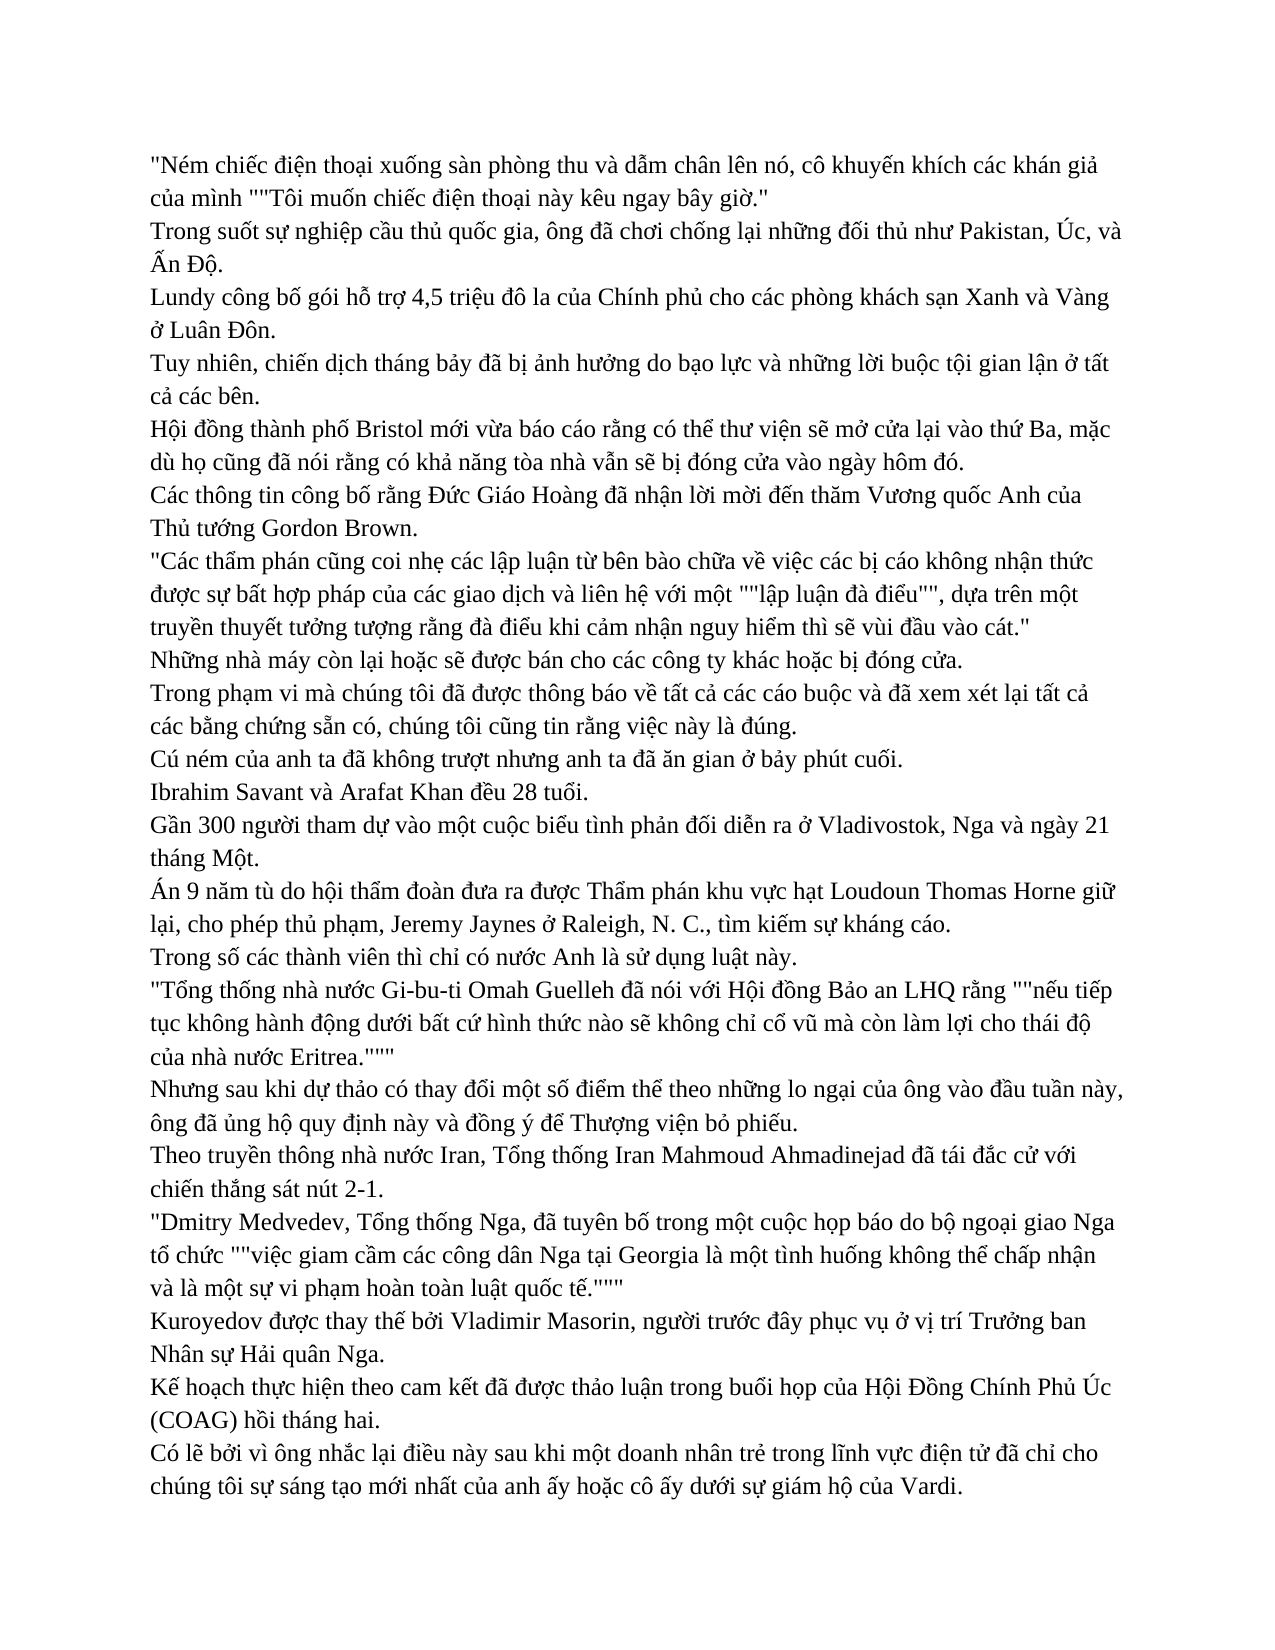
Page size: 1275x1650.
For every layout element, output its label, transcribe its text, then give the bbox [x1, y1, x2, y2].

text Những nhà máy còn lại hoặc sẽ được bán cho các công ty khác hoặc bị đóng cửa. [150, 645, 1125, 674]
text Gần 300 người tham dự vào một cuộc biểu tình phản đối diễn ra ở Vladivostok, Nga và ngày 21 tháng Một. [150, 810, 1125, 872]
text Kế hoạch thực hiện theo cam kết đã được thảo luận trong buổi họp của Hội Đồng Chính Phủ Úc (COAG) hồi tháng hai. [150, 1372, 1125, 1433]
text Có lẽ bởi vì ông nhắc lại điều này sau khi một doanh nhân trẻ trong lĩnh vực điện tử đã chỉ cho chúng tôi sự sáng tạo mới nhất của anh ấy hoặc cô ấy dưới sự giám hộ của Vardi. [150, 1438, 1125, 1499]
text Án 9 năm tù do hội thẩm đoàn đưa ra được Thẩm phán khu vực hạt Loudoun Thomas Horne giữ lại, cho phép thủ phạm, Jeremy Jaynes ở Raleigh, N. C., tìm kiếm sự kháng cáo. [150, 876, 1125, 938]
text Trong số các thành viên thì chỉ có nước Anh là sử dụng luật này. [150, 942, 1125, 971]
text Trong phạm vi mà chúng tôi đã được thông báo về tất cả các cáo buộc và đã xem xét lại tất cả các bằng chứng sẵn có, chúng tôi cũng tin rằng việc này là đúng. [150, 678, 1125, 740]
text Cú ném của anh ta đã không trượt nhưng anh ta đã ăn gian ở bảy phút cuối. [150, 744, 1125, 773]
text "Tổng thống nhà nước Gi-bu-ti Omah Guelleh đã nói với Hội đồng Bảo an LHQ rằng ""nếu tiếp tục không hành động dưới bất cứ hình thức nào sẽ không chỉ cổ vũ mà còn làm lợi cho thái độ của nhà nước Eritrea.""" [150, 976, 1125, 1070]
text Ibrahim Savant và Arafat Khan đều 28 tuổi. [150, 777, 1125, 806]
text Theo truyền thông nhà nước Iran, Tổng thống Iran Mahmoud Ahmadinejad đã tái đắc cử với chiến thắng sát nút 2-1. [150, 1141, 1125, 1202]
text "Các thẩm phán cũng coi nhẹ các lập luận từ bên bào chữa về việc các bị cáo không nhận thức được sự bất hợp pháp của các giao dịch và liên hệ với một ""lập luận đà điểu"", dựa trên một truyền thuyết tưởng tượng rằng đà điểu khi cảm nhận nguy hiểm thì sẽ vùi đầu vào cát." [150, 546, 1125, 641]
text Kuroyedov được thay thế bởi Vladimir Masorin, người trước đây phục vụ ở vị trí Trưởng ban Nhân sự Hải quân Nga. [150, 1306, 1125, 1367]
text Các thông tin công bố rằng Đức Giáo Hoàng đã nhận lời mời đến thăm Vương quốc Anh của Thủ tướng Gordon Brown. [150, 480, 1125, 542]
text "Ném chiếc điện thoại xuống sàn phòng thu và dẫm chân lên nó, cô khuyến khích các khán giả của mình ""Tôi muốn chiếc điện thoại này kêu ngay bây giờ." [150, 150, 1125, 212]
text Nhưng sau khi dự thảo có thay đổi một số điểm thể theo những lo ngại của ông vào đầu tuần này, ông đã ủng hộ quy định này và đồng ý để Thượng viện bỏ phiếu. [150, 1074, 1125, 1136]
text "Dmitry Medvedev, Tổng thống Nga, đã tuyên bố trong một cuộc họp báo do bộ ngoại giao Nga tổ chức ""việc giam cầm các công dân Nga tại Georgia là một tình huống không thể chấp nhận và là một sự vi phạm hoàn toàn luật quốc tế.""" [150, 1207, 1125, 1301]
text Hội đồng thành phố Bristol mới vừa báo cáo rằng có thể thư viện sẽ mở cửa lại vào thứ Ba, mặc dù họ cũng đã nói rằng có khả năng tòa nhà vẫn sẽ bị đóng cửa vào ngày hôm đó. [150, 414, 1125, 476]
text Lundy công bố gói hỗ trợ 4,5 triệu đô la của Chính phủ cho các phòng khách sạn Xanh và Vàng ở Luân Đôn. [150, 282, 1125, 344]
text Trong suốt sự nghiệp cầu thủ quốc gia, ông đã chơi chống lại những đối thủ như Pakistan, Úc, và Ấn Độ. [150, 216, 1125, 278]
text Tuy nhiên, chiến dịch tháng bảy đã bị ảnh hưởng do bạo lực và những lời buộc tội gian lận ở tất cả các bên. [150, 348, 1125, 410]
